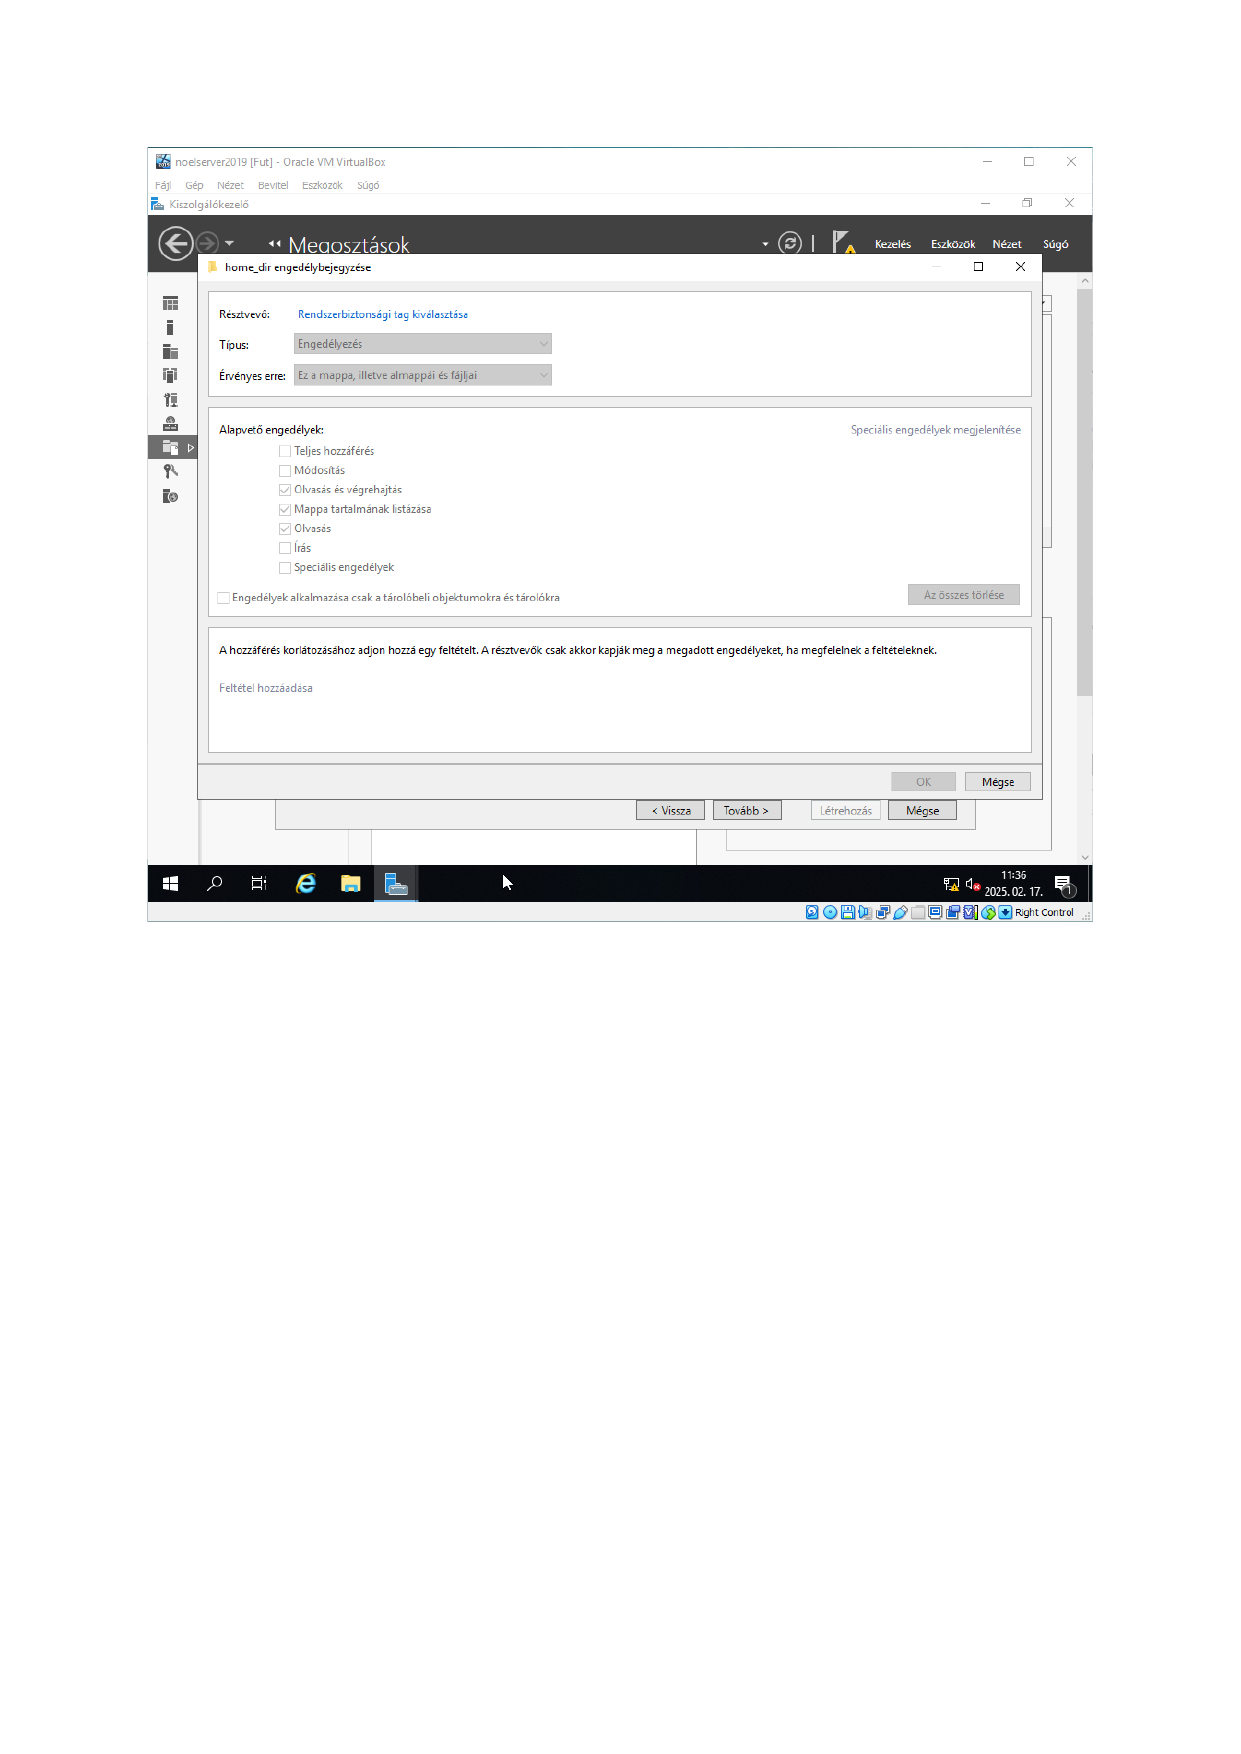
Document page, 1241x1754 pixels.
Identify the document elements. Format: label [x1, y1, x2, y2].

picture [147, 147, 1093, 922]
